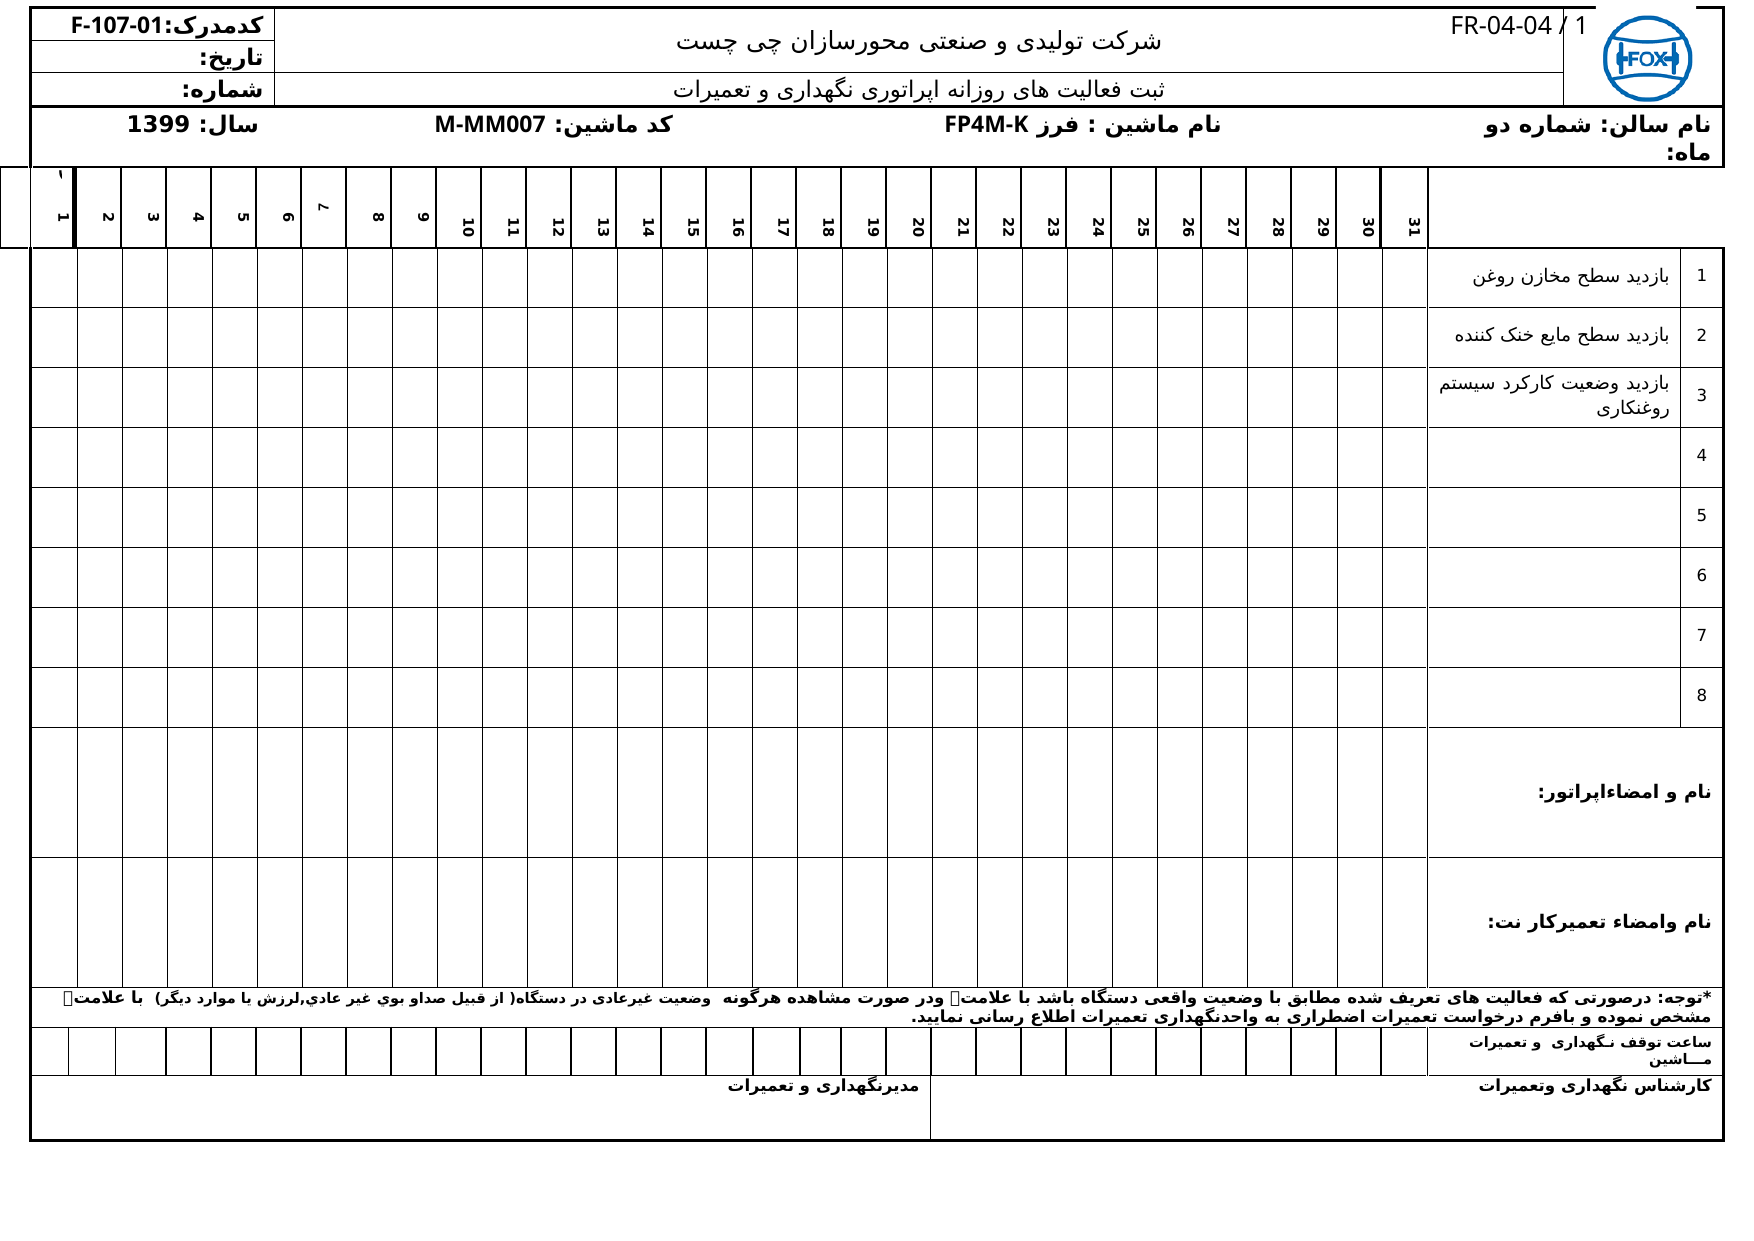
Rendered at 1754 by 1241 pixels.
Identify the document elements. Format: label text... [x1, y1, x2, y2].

table_cell [1068, 308, 1112, 367]
table_cell [438, 728, 482, 857]
table_cell [978, 428, 1022, 487]
table_cell [1113, 308, 1157, 367]
table_cell [348, 308, 392, 367]
table_cell [1068, 858, 1112, 987]
table_cell [978, 728, 1022, 857]
table_cell [348, 548, 392, 607]
table_cell 19 [842, 168, 885, 247]
table_cell [1338, 858, 1382, 987]
table_cell [123, 728, 167, 857]
table_cell [933, 368, 977, 427]
table_cell [258, 368, 302, 427]
table_cell [1428, 427, 1680, 487]
table_cell [708, 249, 752, 307]
table_cell [78, 668, 122, 727]
table_cell [1338, 249, 1382, 307]
table_cell [708, 858, 752, 987]
table_cell [213, 728, 257, 857]
table_cell نام سالن: شماره دو نام ماشین : فرز FP4M-K کد ماشین: M-MM007 سال: 1399 ماه: [32, 108, 1722, 166]
table_cell 25 [1112, 168, 1155, 247]
table_cell 7 [302, 168, 345, 247]
table_cell [123, 608, 167, 667]
table_cell [1248, 858, 1292, 987]
table_cell 4 [1681, 428, 1722, 487]
table_cell [888, 488, 932, 547]
table_cell [618, 608, 662, 667]
table_cell [528, 858, 572, 987]
table_cell [933, 308, 977, 367]
table_cell [1383, 547, 1427, 607]
table_cell [1428, 547, 1680, 607]
table_cell [78, 488, 122, 547]
table_cell [708, 728, 752, 857]
table_cell [573, 488, 617, 547]
table_cell [258, 668, 302, 727]
table_cell [1068, 249, 1112, 307]
table_cell [1338, 728, 1382, 857]
table_cell [753, 308, 797, 367]
table_cell [78, 249, 122, 307]
table_cell [123, 668, 167, 727]
table_cell [123, 308, 167, 367]
table_cell [483, 858, 527, 987]
table_cell [258, 608, 302, 667]
table_cell [1383, 857, 1427, 987]
table_cell [753, 548, 797, 607]
table_cell [708, 488, 752, 547]
table_cell *توجه: درصورتی که فعالیت های تعریف شده مطابق با وضعیت واقعی دستگاه باشد با علامت ودر صورت مشاهده هرگونه وضعیت غیرعادی در دستگاه( از قبيل صداو بوي غير عادي,لرزش يا موارد ديگر) با علامت مشخص نموده و بافرم درخواست تعمیرات اضطراری به واحدنگهداری تعمیرات اطلاع رسانی نمایید. [32, 987, 1722, 1027]
table_cell [168, 428, 212, 487]
table_cell [528, 368, 572, 427]
table_cell 9 [392, 168, 435, 247]
table_cell [1113, 488, 1157, 547]
table_cell [32, 548, 77, 607]
table_cell 3 [122, 168, 165, 247]
table_cell [798, 249, 842, 307]
table_cell [888, 368, 932, 427]
table_cell [663, 368, 707, 427]
table_cell 7 [1681, 608, 1722, 667]
table_cell [798, 428, 842, 487]
table_cell [483, 249, 527, 307]
table_cell [1113, 858, 1157, 987]
table_cell [1022, 1028, 1065, 1074]
table_cell [1248, 428, 1292, 487]
table_cell 30 [1337, 168, 1379, 247]
table_cell 1 [31, 166, 72, 247]
table_cell [1202, 1028, 1245, 1074]
table_cell [528, 548, 572, 607]
table_cell [753, 368, 797, 427]
table_cell [1293, 668, 1337, 727]
table_cell 17 [752, 168, 795, 247]
table_cell [438, 488, 482, 547]
table_cell [1338, 428, 1382, 487]
table_cell [933, 249, 977, 307]
table_header [1564, 9, 1595, 105]
table_cell 2 [77, 168, 120, 247]
table_cell [348, 728, 392, 857]
table_cell [932, 1028, 975, 1074]
table_cell [123, 249, 167, 307]
table_cell [483, 608, 527, 667]
table_cell [1203, 548, 1247, 607]
table_cell [573, 368, 617, 427]
table_cell [843, 608, 887, 667]
table_cell [303, 308, 347, 367]
table_cell [1293, 608, 1337, 667]
table_cell [1293, 249, 1337, 307]
table_cell [801, 1028, 840, 1074]
table_cell [708, 428, 752, 487]
table_cell [663, 858, 707, 987]
table_cell 28 [1247, 168, 1290, 247]
table_cell [617, 1028, 660, 1074]
table_cell [573, 249, 617, 307]
table_cell [1023, 608, 1067, 667]
table_cell [1113, 728, 1157, 857]
table_cell [393, 608, 437, 667]
table_cell [213, 858, 257, 987]
table_cell [168, 249, 212, 307]
table_cell [1248, 488, 1292, 547]
table_cell 1 [1681, 249, 1722, 307]
table_cell [798, 548, 842, 607]
table_cell [528, 668, 572, 727]
table_cell [32, 368, 77, 427]
table_cell [1293, 858, 1337, 987]
table_cell [123, 488, 167, 547]
table_cell [933, 608, 977, 667]
table_cell [1023, 728, 1067, 857]
table_cell [348, 249, 392, 307]
table_cell [1248, 368, 1292, 427]
table_cell [1248, 249, 1292, 307]
table_cell [168, 668, 212, 727]
table_cell [662, 1028, 705, 1074]
table_cell [888, 728, 932, 857]
table_cell [78, 728, 122, 857]
table_cell [393, 249, 437, 307]
table_cell بازدید سطح مخازن روغن [1428, 249, 1680, 307]
table_cell [1248, 608, 1292, 667]
table_cell [1203, 428, 1247, 487]
table_cell [258, 858, 302, 987]
table_cell 20 [887, 168, 930, 247]
table_cell 11 [482, 168, 525, 247]
table_cell [213, 608, 257, 667]
table_cell [753, 488, 797, 547]
table_cell [1428, 487, 1680, 547]
table_cell [977, 1028, 1020, 1074]
table_cell [1293, 548, 1337, 607]
table_cell [843, 428, 887, 487]
table_cell [753, 608, 797, 667]
table_cell 18 [797, 168, 840, 247]
table_cell [843, 668, 887, 727]
table_cell [663, 249, 707, 307]
table_cell [116, 1028, 165, 1074]
table_cell [393, 728, 437, 857]
table_cell 6 [1681, 548, 1722, 607]
table_cell 26 [1157, 168, 1200, 247]
table_cell بازدید وضعیت کارکرد سیستم روغنکاری [1428, 367, 1680, 427]
table_cell [978, 249, 1022, 307]
table_cell [618, 728, 662, 857]
table_cell [754, 1028, 799, 1074]
table_cell [887, 1028, 930, 1074]
table_cell [1203, 668, 1247, 727]
table_cell [258, 488, 302, 547]
table_cell [618, 368, 662, 427]
table_cell [618, 668, 662, 727]
table_cell [393, 368, 437, 427]
table_cell [798, 668, 842, 727]
table_cell [1068, 368, 1112, 427]
table_cell [32, 1028, 68, 1074]
table_cell [1023, 858, 1067, 987]
table_cell [888, 608, 932, 667]
table_cell [1338, 548, 1382, 607]
table_cell [483, 308, 527, 367]
table_cell [438, 608, 482, 667]
table_cell [663, 428, 707, 487]
table_cell [302, 1028, 345, 1074]
table_cell [303, 488, 347, 547]
table_cell 22 [977, 168, 1020, 247]
table_cell [707, 1028, 752, 1074]
table_cell [573, 308, 617, 367]
table_cell [348, 668, 392, 727]
table_cell بازدید سطح مایع خنک کننده [1428, 307, 1680, 367]
table_cell [618, 428, 662, 487]
table_cell [1023, 368, 1067, 427]
table_cell 24 [1067, 168, 1110, 247]
table_cell [32, 308, 77, 367]
table_cell [663, 488, 707, 547]
table_cell [1068, 728, 1112, 857]
table_cell [1383, 427, 1427, 487]
table_cell [1382, 1027, 1427, 1074]
table_cell شماره: [32, 73, 274, 105]
table_cell [303, 428, 347, 487]
table_cell [753, 428, 797, 487]
table_cell [123, 428, 167, 487]
table_cell [393, 308, 437, 367]
table_cell [708, 548, 752, 607]
table_cell 15 [662, 168, 705, 247]
table_cell [888, 428, 932, 487]
table_cell [213, 488, 257, 547]
table_cell [168, 858, 212, 987]
table_cell [1383, 247, 1427, 307]
table_cell [978, 608, 1022, 667]
table_header [1697, 9, 1722, 105]
table_cell [437, 1028, 480, 1074]
table_cell [618, 858, 662, 987]
table_cell [1293, 488, 1337, 547]
table_cell [1023, 308, 1067, 367]
table_cell [438, 668, 482, 727]
table_cell [1158, 668, 1202, 727]
table_cell [483, 368, 527, 427]
table_cell [78, 548, 122, 607]
table_cell 10 [437, 168, 480, 247]
table_cell [303, 668, 347, 727]
table_cell [393, 428, 437, 487]
table_cell [123, 858, 167, 987]
table_cell [483, 728, 527, 857]
table_cell [1113, 548, 1157, 607]
table_cell [78, 858, 122, 987]
table_cell 31 [1382, 168, 1427, 247]
table_cell [843, 728, 887, 857]
table_cell [303, 728, 347, 857]
table_cell [1158, 488, 1202, 547]
table_cell [528, 728, 572, 857]
table_cell 23 [1022, 168, 1065, 247]
table_cell [32, 608, 77, 667]
table_cell [1158, 308, 1202, 367]
table_cell [1023, 548, 1067, 607]
table_cell [213, 548, 257, 607]
table_cell [1158, 728, 1202, 857]
table_cell [1158, 548, 1202, 607]
table_cell [663, 608, 707, 667]
table_cell [69, 1028, 115, 1074]
table_cell 8 [347, 168, 390, 247]
table_cell [1068, 548, 1112, 607]
table_cell [843, 858, 887, 987]
table_cell [1383, 607, 1427, 667]
table_cell 8 [1681, 668, 1722, 727]
table_cell [708, 368, 752, 427]
table_cell [888, 668, 932, 727]
table_cell [1113, 249, 1157, 307]
table_cell [1383, 667, 1427, 727]
table_cell [438, 249, 482, 307]
table_cell [933, 858, 977, 987]
table_cell [393, 858, 437, 987]
table_cell [257, 1028, 300, 1074]
table_cell نام وامضاء تعمیرکار نت: [1428, 857, 1722, 987]
table_cell [1023, 668, 1067, 727]
table_cell تاریخ: [32, 41, 274, 72]
table_cell [483, 668, 527, 727]
table_cell نام و امضاءاپراتور: [1428, 727, 1722, 857]
table_cell [1248, 728, 1292, 857]
table_cell [1113, 428, 1157, 487]
table_cell [303, 858, 347, 987]
table_cell [1068, 668, 1112, 727]
table_cell [32, 428, 77, 487]
table_cell [213, 668, 257, 727]
table_cell [1203, 728, 1247, 857]
table_cell [348, 368, 392, 427]
table_cell [393, 548, 437, 607]
table_cell 12 [527, 168, 570, 247]
table_cell [978, 488, 1022, 547]
table_cell [843, 488, 887, 547]
table_cell [978, 308, 1022, 367]
table_cell [1158, 368, 1202, 427]
table_cell [1293, 308, 1337, 367]
table_cell [933, 728, 977, 857]
table_cell [618, 488, 662, 547]
table_cell [753, 249, 797, 307]
table_cell [978, 548, 1022, 607]
table_cell [843, 368, 887, 427]
table_cell [348, 428, 392, 487]
table_cell [1158, 608, 1202, 667]
table_cell [1292, 1028, 1335, 1074]
table_cell [753, 668, 797, 727]
table_cell [708, 668, 752, 727]
table_cell [1023, 488, 1067, 547]
table_cell [933, 488, 977, 547]
table_cell مدیرنگهداری و تعمیرات [32, 1076, 930, 1139]
table_cell [348, 488, 392, 547]
table_cell [1068, 428, 1112, 487]
table_cell 3 [1681, 368, 1722, 427]
table_cell 5 [1681, 488, 1722, 547]
table_cell [1248, 308, 1292, 367]
table_cell [303, 608, 347, 667]
table_cell [1383, 487, 1427, 547]
table_cell [123, 548, 167, 607]
table_cell [528, 308, 572, 367]
table_cell [888, 249, 932, 307]
table_cell [1383, 307, 1427, 367]
table_cell [1293, 368, 1337, 427]
table_cell [1113, 668, 1157, 727]
table_cell [167, 1028, 210, 1074]
table_cell [393, 668, 437, 727]
table_cell [1203, 488, 1247, 547]
table_cell [438, 548, 482, 607]
table_cell [168, 548, 212, 607]
table_cell [573, 608, 617, 667]
table_cell [708, 308, 752, 367]
table_cell [258, 728, 302, 857]
table_cell [843, 308, 887, 367]
table_cell [573, 548, 617, 607]
table_cell [1338, 608, 1382, 667]
table_cell [1068, 488, 1112, 547]
table_cell [1337, 1028, 1380, 1074]
table_cell [1383, 367, 1427, 427]
table_cell [888, 548, 932, 607]
table_cell [1113, 608, 1157, 667]
table_cell [1338, 308, 1382, 367]
table_cell [978, 668, 1022, 727]
table_cell [78, 608, 122, 667]
table_cell [573, 728, 617, 857]
table_cell [213, 308, 257, 367]
table_cell 16 [707, 168, 750, 247]
table_cell [528, 488, 572, 547]
table_cell [573, 668, 617, 727]
table_cell [1248, 668, 1292, 727]
table_cell 5 [212, 168, 255, 247]
table_cell [1428, 667, 1680, 727]
table_cell [572, 1028, 615, 1074]
table_cell 4 [167, 168, 210, 247]
table_cell [798, 308, 842, 367]
table_cell [1247, 1028, 1290, 1074]
table_header شرکت تولیدی و صنعتی محورسازان چی چست [275, 9, 1563, 72]
table_cell [1383, 727, 1427, 857]
table_cell [1338, 488, 1382, 547]
table_cell [348, 608, 392, 667]
table_cell [708, 608, 752, 667]
table_cell [1203, 249, 1247, 307]
table_cell [1338, 668, 1382, 727]
table_cell [933, 668, 977, 727]
table_cell [303, 368, 347, 427]
table_cell [438, 368, 482, 427]
table_cell [258, 308, 302, 367]
table_cell [1068, 608, 1112, 667]
table_cell [78, 428, 122, 487]
table_cell 6 [257, 168, 300, 247]
table_cell [482, 1028, 525, 1074]
table_cell [483, 548, 527, 607]
table_cell [573, 858, 617, 987]
table_cell [438, 308, 482, 367]
table_cell [843, 249, 887, 307]
table_cell [168, 728, 212, 857]
table_cell [32, 668, 77, 727]
table_cell [212, 1028, 255, 1074]
table_cell [1248, 548, 1292, 607]
table_cell [393, 488, 437, 547]
table_cell [1158, 428, 1202, 487]
table_cell ساعت توقف نـگهداری و تعمیرات مـــاشین [1428, 1027, 1722, 1074]
table_cell [32, 728, 77, 857]
table_cell [663, 548, 707, 607]
table_cell [32, 858, 77, 987]
table_cell [663, 728, 707, 857]
table_cell [618, 308, 662, 367]
table_cell [528, 428, 572, 487]
table_cell 13 [572, 168, 615, 247]
table_cell کارشناس نگهداری وتعمیرات [931, 1075, 1722, 1139]
table_cell [1203, 608, 1247, 667]
table_cell [888, 858, 932, 987]
table_cell [438, 858, 482, 987]
table_cell [528, 608, 572, 667]
table_header کدمدرک:F-107-01 [32, 9, 274, 40]
table_cell [1067, 1028, 1110, 1074]
table_cell [348, 858, 392, 987]
table_cell [1428, 607, 1680, 667]
table_cell [798, 488, 842, 547]
table_cell [78, 368, 122, 427]
table_cell [1023, 428, 1067, 487]
table_cell [798, 368, 842, 427]
table_cell 2 [1681, 308, 1722, 367]
table_cell [213, 249, 257, 307]
table_cell ثبت فعالیت های روزانه اپراتوری نگهداری و تعمیرات [275, 73, 1563, 105]
table_cell [1203, 308, 1247, 367]
table_cell [123, 368, 167, 427]
table_cell [842, 1028, 885, 1074]
table_cell [483, 488, 527, 547]
table_cell [303, 249, 347, 307]
table_cell [528, 249, 572, 307]
table_cell [618, 548, 662, 607]
table_cell [168, 308, 212, 367]
picture [1595, 6, 1697, 105]
table_cell [303, 548, 347, 607]
table_cell 21 [932, 168, 975, 247]
table_cell [888, 308, 932, 367]
table_cell [32, 247, 77, 307]
table_cell [258, 548, 302, 607]
table_cell [1293, 728, 1337, 857]
table_cell [1203, 858, 1247, 987]
table_cell [798, 728, 842, 857]
table_cell [1157, 1028, 1200, 1074]
table_cell 29 [1292, 168, 1335, 247]
table_cell [168, 608, 212, 667]
table_cell [1158, 249, 1202, 307]
table_cell [1293, 428, 1337, 487]
table_cell [168, 488, 212, 547]
table_cell [663, 668, 707, 727]
table_cell [1023, 249, 1067, 307]
table_cell [1338, 368, 1382, 427]
table_cell [933, 548, 977, 607]
table_cell [258, 428, 302, 487]
table_cell [32, 488, 77, 547]
table_cell [798, 858, 842, 987]
table_cell [483, 428, 527, 487]
table_cell [753, 728, 797, 857]
table_cell [1203, 368, 1247, 427]
table_cell [753, 858, 797, 987]
table_cell [213, 368, 257, 427]
table_cell [1113, 368, 1157, 427]
table_cell [258, 249, 302, 307]
table_cell [978, 368, 1022, 427]
table_cell [438, 428, 482, 487]
table_cell [347, 1028, 390, 1074]
table_cell [978, 858, 1022, 987]
table_cell [392, 1028, 435, 1074]
table_cell [933, 428, 977, 487]
table_cell 27 [1202, 168, 1245, 247]
table_cell [1112, 1028, 1155, 1074]
table_cell [843, 548, 887, 607]
table_cell [78, 308, 122, 367]
table_cell [798, 608, 842, 667]
table_cell 14 [617, 168, 660, 247]
table_cell [168, 368, 212, 427]
table_cell [663, 308, 707, 367]
table_cell [618, 249, 662, 307]
table_cell [573, 428, 617, 487]
table_cell [1158, 858, 1202, 987]
table_cell [213, 428, 257, 487]
table_cell [527, 1028, 570, 1074]
